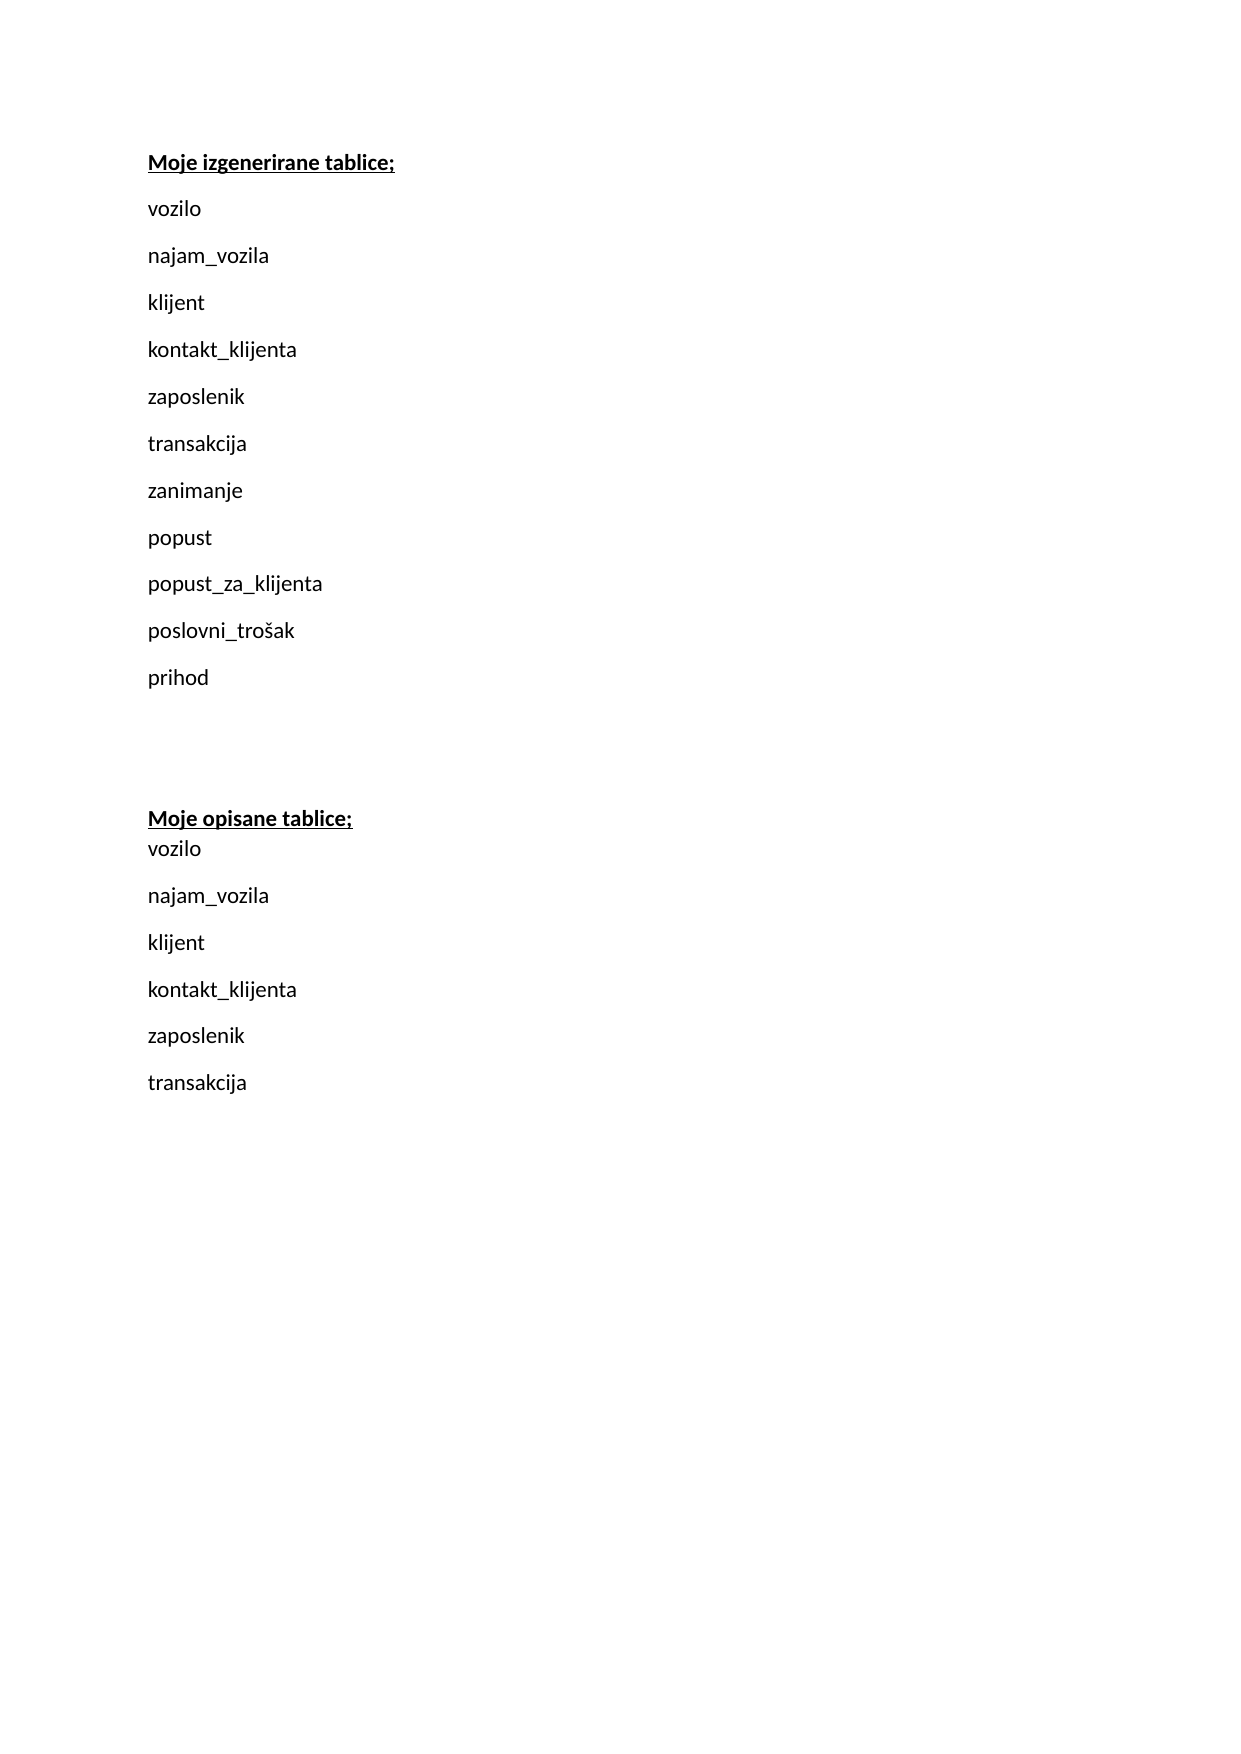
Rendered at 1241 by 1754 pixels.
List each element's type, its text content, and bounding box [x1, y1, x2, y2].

text zaposlenik [148, 1022, 1093, 1049]
text Moje opisane tablice; vozilo [148, 804, 1093, 862]
text najam_vozila [148, 241, 1093, 269]
text popust [148, 523, 1093, 551]
text transakcija [148, 1068, 1093, 1096]
text klijent [148, 928, 1093, 956]
text prihod [148, 663, 1093, 691]
text popust_za_klijenta [148, 569, 1093, 597]
text Moje izgenerirane tablice; [148, 148, 1093, 176]
text poslovni_trošak [148, 616, 1093, 644]
text transakcija [148, 429, 1093, 457]
text vozilo [148, 194, 1093, 222]
text najam_vozila [148, 881, 1093, 909]
text klijent [148, 288, 1093, 316]
text kontakt_klijenta [148, 975, 1093, 1003]
text kontakt_klijenta [148, 335, 1093, 363]
text zaposlenik [148, 382, 1093, 410]
text zanimanje [148, 476, 1093, 504]
